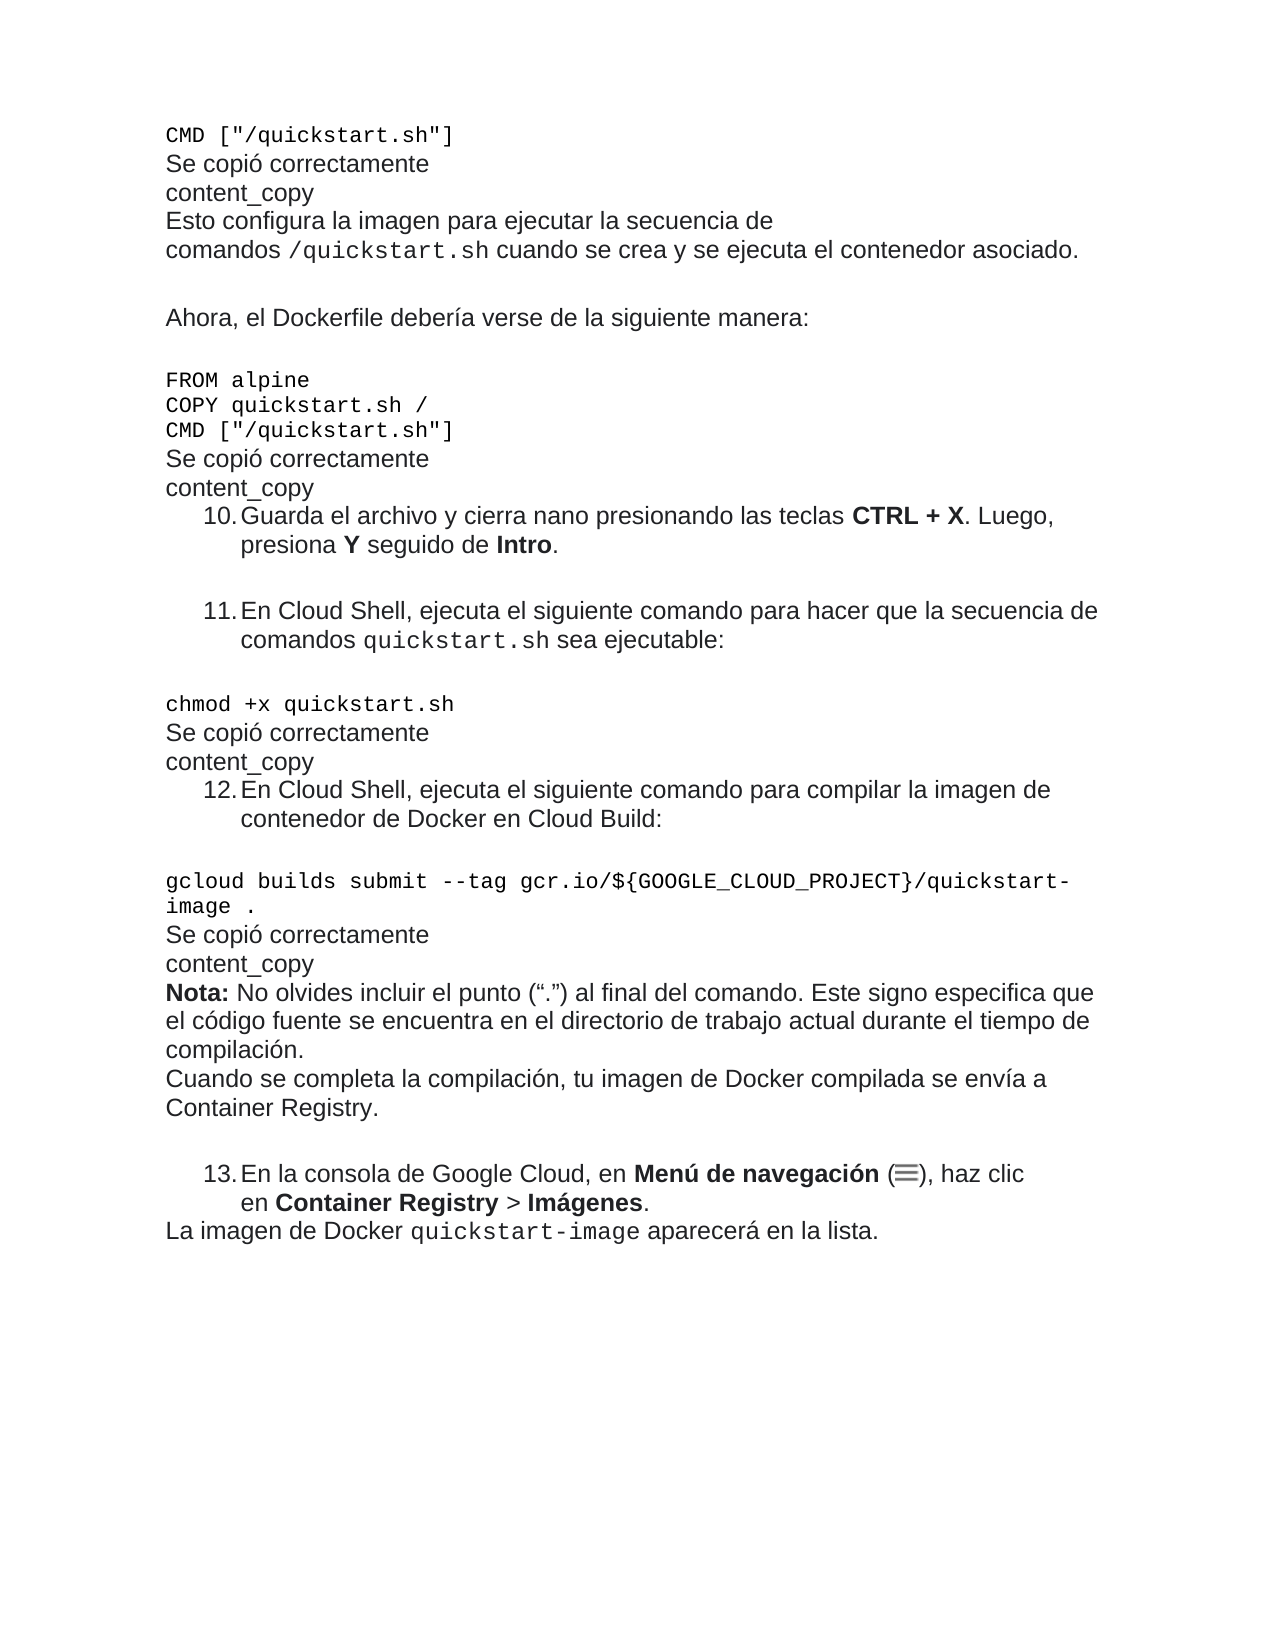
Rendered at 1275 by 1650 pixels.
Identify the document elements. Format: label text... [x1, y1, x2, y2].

text content_copy [165, 178, 1116, 206]
text CMD ["/quickstart.sh"] [165, 419, 1116, 444]
text content_copy [165, 949, 1116, 978]
text Nota: No olvides incluir el punto (“.”) al final del comando. Este signo especifica que el código fuente se encuentra en el directorio de trabajo actual durante el tiempo de compilación. [165, 978, 1116, 1064]
text content_copy [165, 747, 1116, 776]
text Se copió correctamente [165, 444, 1116, 473]
text content_copy [165, 473, 1116, 501]
text Esto configura la imagen para ejecutar la secuencia de comandos /quickstart.sh cuando se crea y se ejecuta el contenedor asociado. [165, 206, 1116, 266]
text Se copió correctamente [165, 718, 1116, 747]
text COPY quickstart.sh / [165, 394, 1116, 419]
list En Cloud Shell, ejecuta el siguiente comando para compilar la imagen de contenedor de Docker en Cloud Build: [203, 776, 1116, 833]
text Ahora, el Dockerfile debería verse de la siguiente manera: [165, 303, 1116, 332]
text FROM alpine [165, 369, 1116, 394]
text chmod +x quickstart.sh [165, 693, 1116, 718]
text CMD ["/quickstart.sh"] [165, 124, 1116, 149]
list Guarda el archivo y cierra nano presionando las teclas CTRL + X. Luego, presiona Y seguido de Intro. [203, 501, 1116, 559]
text La imagen de Docker quickstart-image aparecerá en la lista. [165, 1216, 1116, 1247]
text Se copió correctamente [165, 920, 1116, 949]
text gcloud builds submit --tag gcr.io/${GOOGLE_CLOUD_PROJECT}/quickstart-image . [165, 871, 1116, 920]
list En la consola de Google Cloud, en Menú de navegación (), haz clic en Container Registry > Imágenes. [203, 1159, 1116, 1216]
text Cuando se completa la compilación, tu imagen de Docker compilada se envía a Container Registry. [165, 1064, 1116, 1121]
text Se copió correctamente [165, 149, 1116, 178]
picture [895, 1162, 919, 1183]
list En Cloud Shell, ejecuta el siguiente comando para hacer que la secuencia de comandos quickstart.sh sea ejecutable: [203, 596, 1116, 656]
